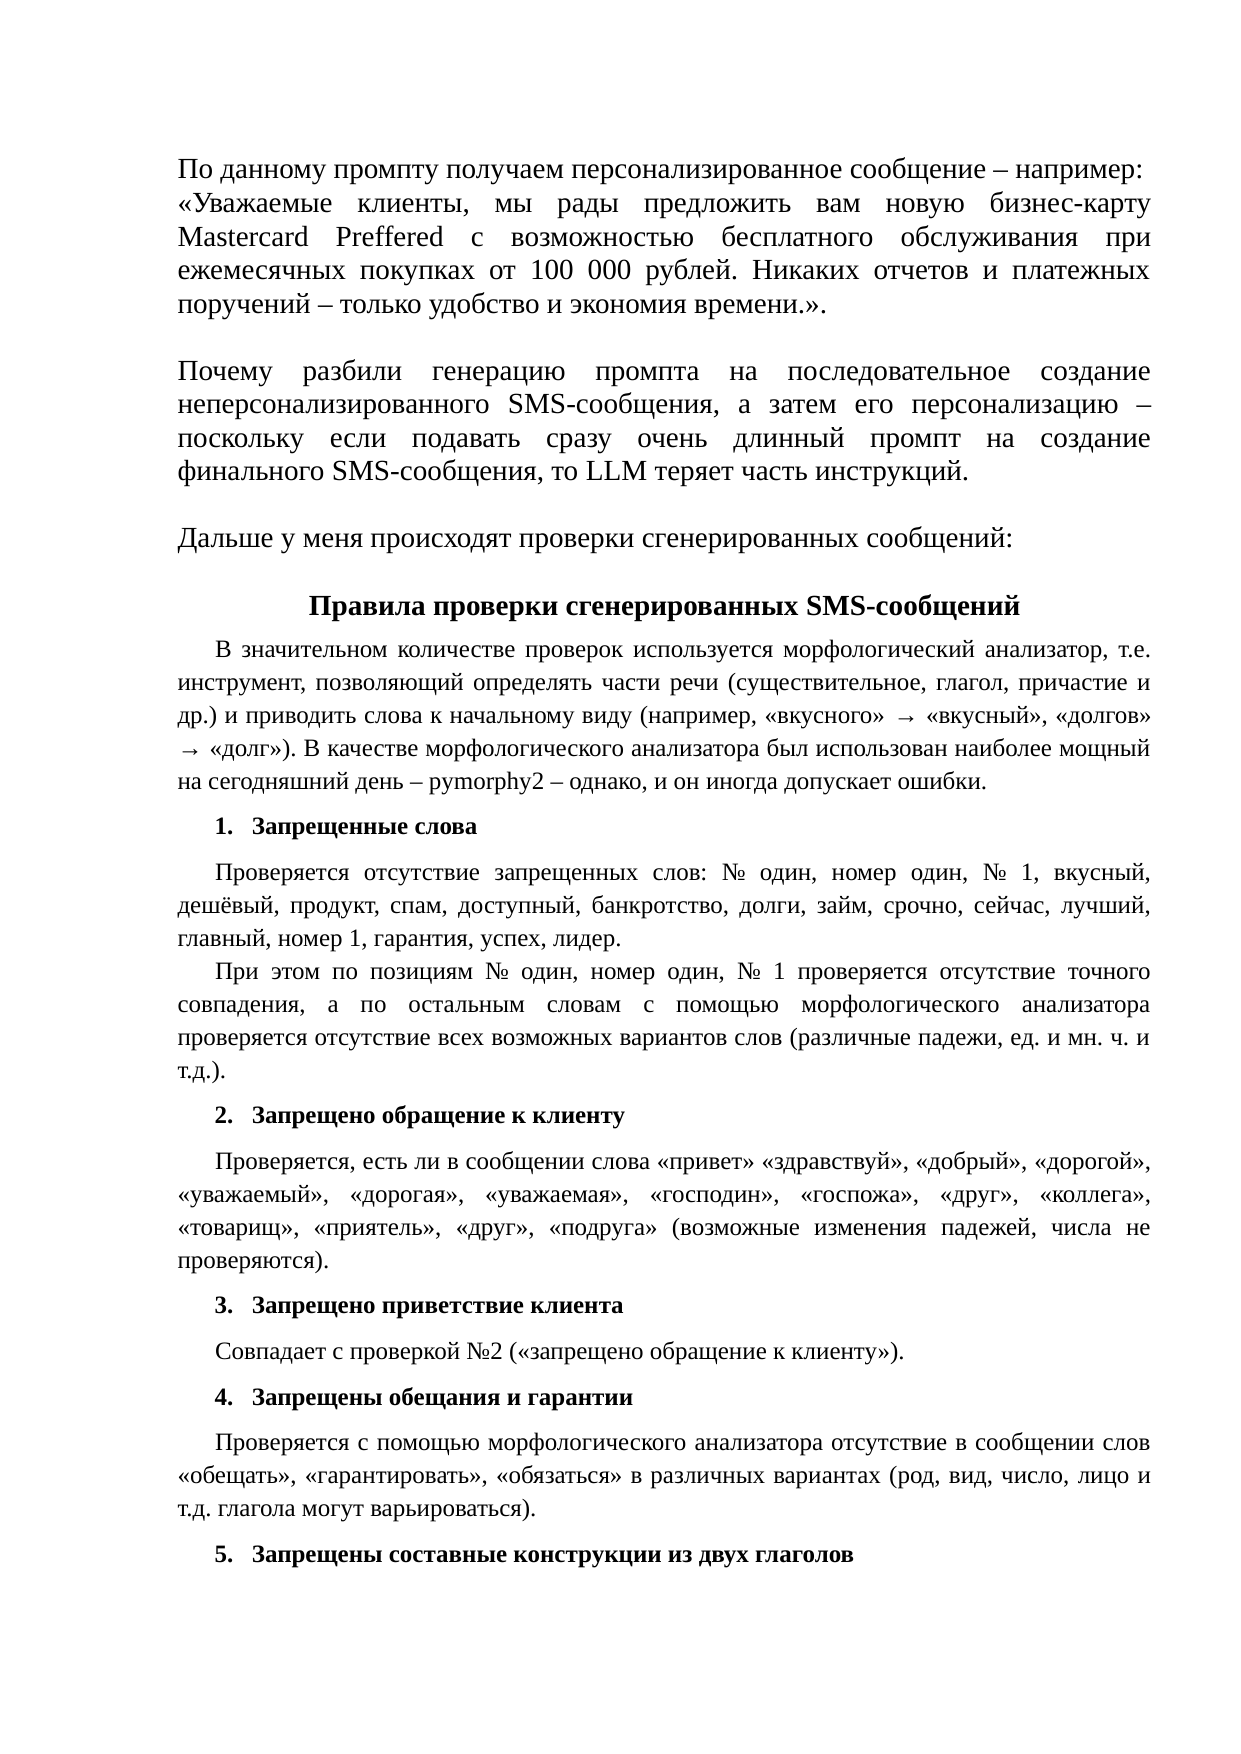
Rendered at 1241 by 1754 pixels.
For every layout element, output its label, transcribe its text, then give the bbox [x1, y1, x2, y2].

text «Уважаемые клиенты, мы рады предложить вам новую бизнес-карту Mastercard Preffered с возможностью бесплатного обслуживания при ежемесячных покупках от 100 000 рублей. Никаких отчетов и платежных поручений – только удобство и экономия времени.». [177, 185, 1152, 319]
text Правила проверки сгенерированных SMS-сообщений [177, 588, 1152, 621]
text В значительном количестве проверок используется морфологический анализатор, т.е. инструмент, позволяющий определять части речи (существительное, глагол, причастие и др.) и приводить слова к начальному виду (например, «вкусного» → «вкусный», «долгов» → «долг»). В качестве морфологического анализатора был использован наиболее мощный на сегодняшний день – pymorphy2 – однако, и он иногда допускает ошибки. [177, 634, 1152, 794]
text Совпадает с проверкой №2 («запрещено обращение к клиенту»). [177, 1336, 1152, 1365]
list Запрещенные слова [214, 811, 1152, 840]
text По данному промпту получаем персонализированное сообщение – например: [177, 152, 1152, 185]
list Запрещено обращение к клиенту [214, 1101, 1152, 1129]
text Почему разбили генерацию промпта на последовательное создание неперсонализированного SMS-сообщения, а затем его персонализацию – поскольку если подавать сразу очень длинный промпт на создание финального SMS-сообщения, то LLM теряет часть инструкций. [177, 353, 1152, 487]
text Дальше у меня происходят проверки сгенерированных сообщений: [177, 521, 1152, 554]
list Запрещено приветствие клиента [214, 1291, 1152, 1319]
text Проверяется с помощью морфологического анализатора отсутствие в сообщении слов «обещать», «гарантировать», «обязаться» в различных вариантах (род, вид, число, лицо и т.д. глагола могут варьироваться). [177, 1427, 1152, 1522]
list Запрещены составные конструкции из двух глаголов [214, 1539, 1152, 1567]
text При этом по позициям № один, номер один, № 1 проверяется отсутствие точного совпадения, а по остальным словам с помощью морфологического анализатора проверяется отсутствие всех возможных вариантов слов (различные падежи, ед. и мн. ч. и т.д.). [177, 956, 1152, 1084]
text Проверяется отсутствие запрещенных слов: № один, номер один, № 1, вкусный, дешёвый, продукт, спам, доступный, банкротство, долги, займ, срочно, сейчас, лучший, главный, номер 1, гарантия, успех, лидер. [177, 857, 1152, 952]
text Проверяется, есть ли в сообщении слова «привет» «здравствуй», «добрый», «дорогой», «уважаемый», «дорогая», «уважаемая», «господин», «госпожа», «друг», «коллега», «товарищ», «приятель», «друг», «подруга» (возможные изменения падежей, числа не проверяются). [177, 1146, 1152, 1274]
list Запрещены обещания и гарантии [214, 1382, 1152, 1410]
